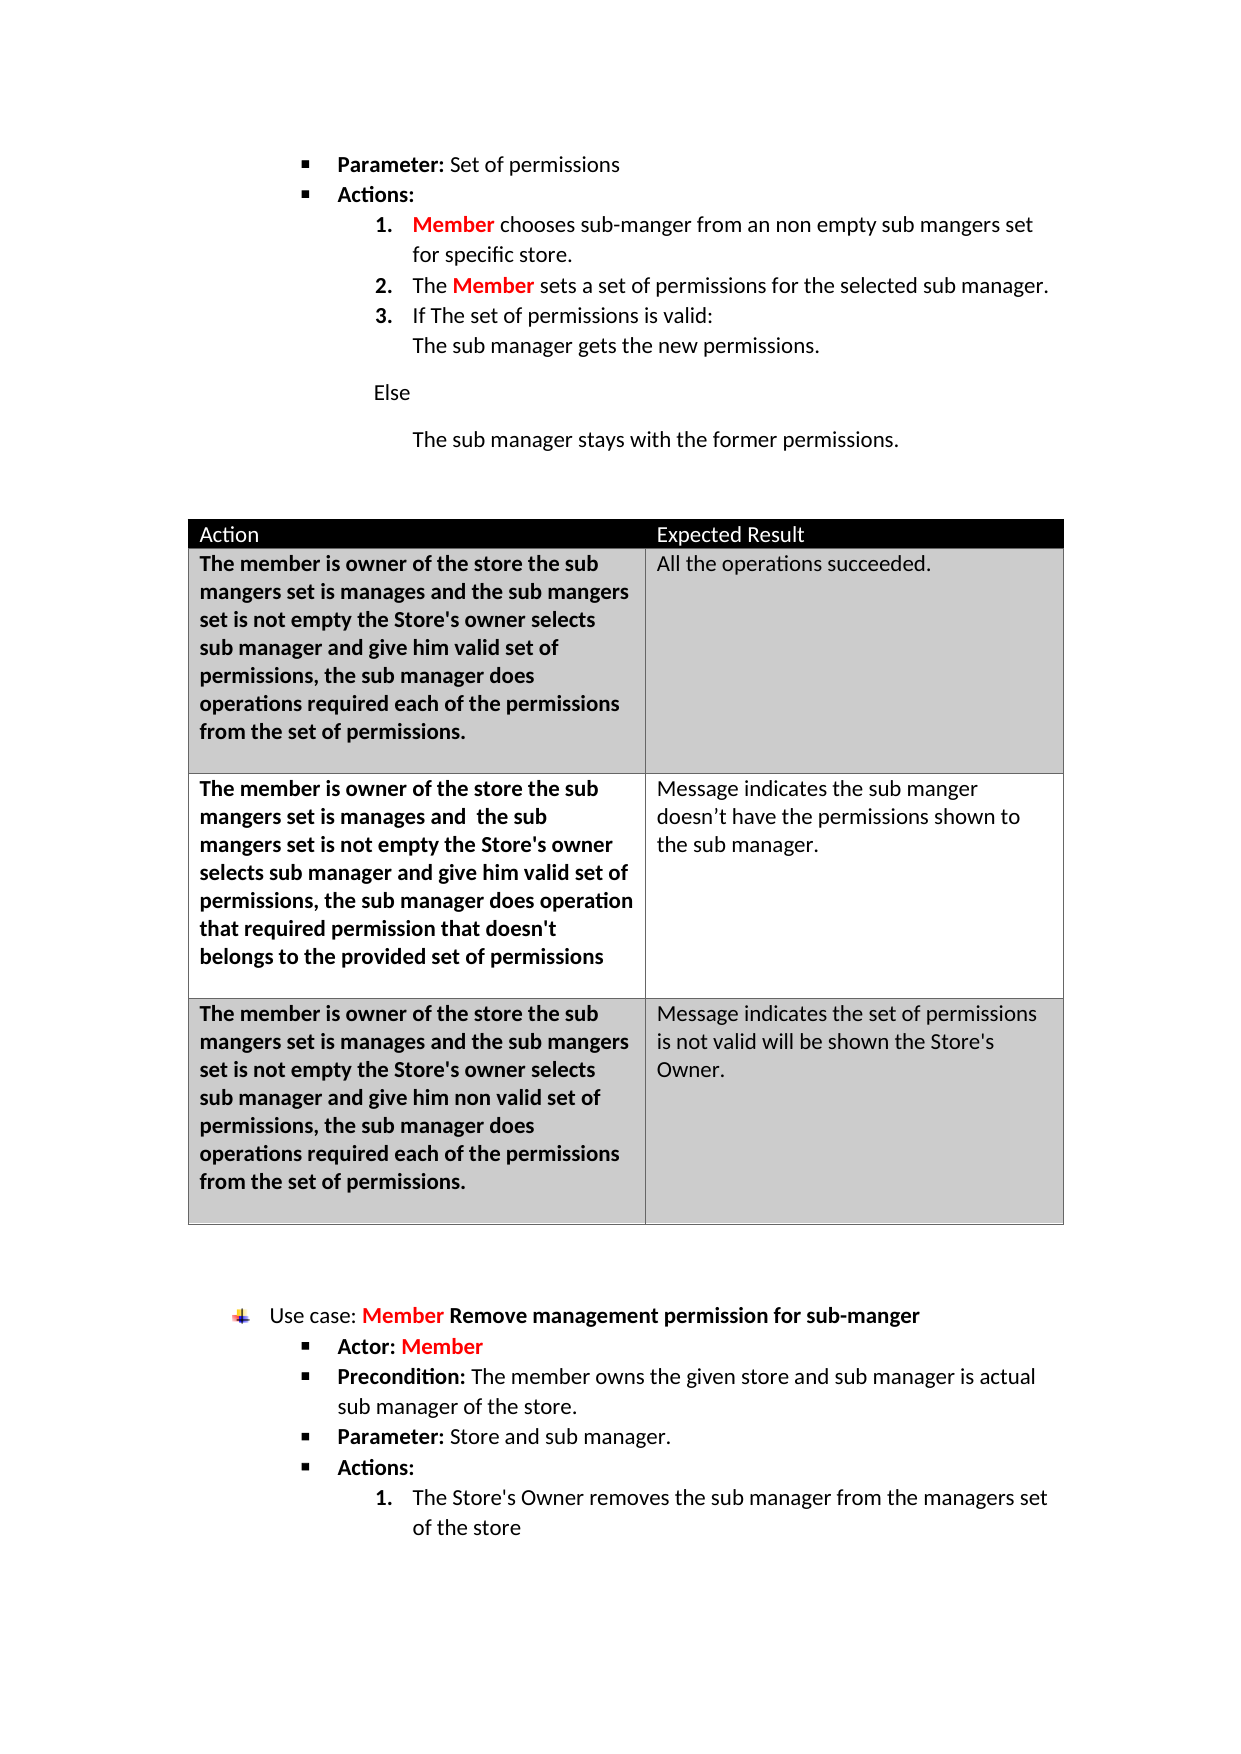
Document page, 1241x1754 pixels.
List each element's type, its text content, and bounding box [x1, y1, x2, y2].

table_cell All the operations succeeded. [646, 549, 1063, 773]
table_cell Message indicates the sub manger doesn’t have the permissions shown to the sub manager. [646, 774, 1063, 998]
list Actor: Member [300, 1332, 1053, 1360]
list The Member sets a set of permissions for the selected sub manager. [375, 271, 1053, 299]
text The sub manager stays with the former permissions. [187, 425, 1053, 453]
list Actions: [300, 180, 1053, 208]
table_cell The member is owner of the store the sub mangers set is manages and the sub mangers set is not empty the Store's owner selects sub manager and give him valid set of permissions, the sub manager does operations required each of the permissions from the set of permissions. [189, 549, 645, 773]
picture [232, 1307, 250, 1324]
table_cell Message indicates the set of permissions is not valid will be shown the Store's Owner. [646, 999, 1063, 1223]
list The sub manager gets the new permissions. [412, 331, 1053, 359]
text Else [187, 378, 1053, 406]
list Parameter: Set of permissions [300, 150, 1053, 178]
list Precondition: The member owns the given store and sub manager is actual sub manager of the store. [300, 1362, 1053, 1420]
list Use case: Member Remove management permission for sub-manger [232, 1302, 1053, 1329]
table_header Expected Result [646, 520, 1063, 548]
list Member chooses sub-manger from an non empty sub mangers set for specific store. [375, 210, 1053, 269]
table_header Action [189, 520, 645, 548]
table_cell The member is owner of the store the sub mangers set is manages and the sub mangers set is not empty the Store's owner selects sub manager and give him non valid set of permissions, the sub manager does operations required each of the permissions from the set of permissions. [189, 999, 645, 1223]
table_cell The member is owner of the store the sub mangers set is manages and the sub mangers set is not empty the Store's owner selects sub manager and give him valid set of permissions, the sub manager does operation that required permission that doesn't belongs to the provided set of permissions [189, 774, 645, 998]
list Actions: [300, 1453, 1053, 1481]
list If The set of permissions is valid: [375, 301, 1053, 329]
list The Store's Owner removes the sub manager from the managers set of the store [375, 1483, 1053, 1541]
list Parameter: Store and sub manager. [300, 1422, 1053, 1450]
